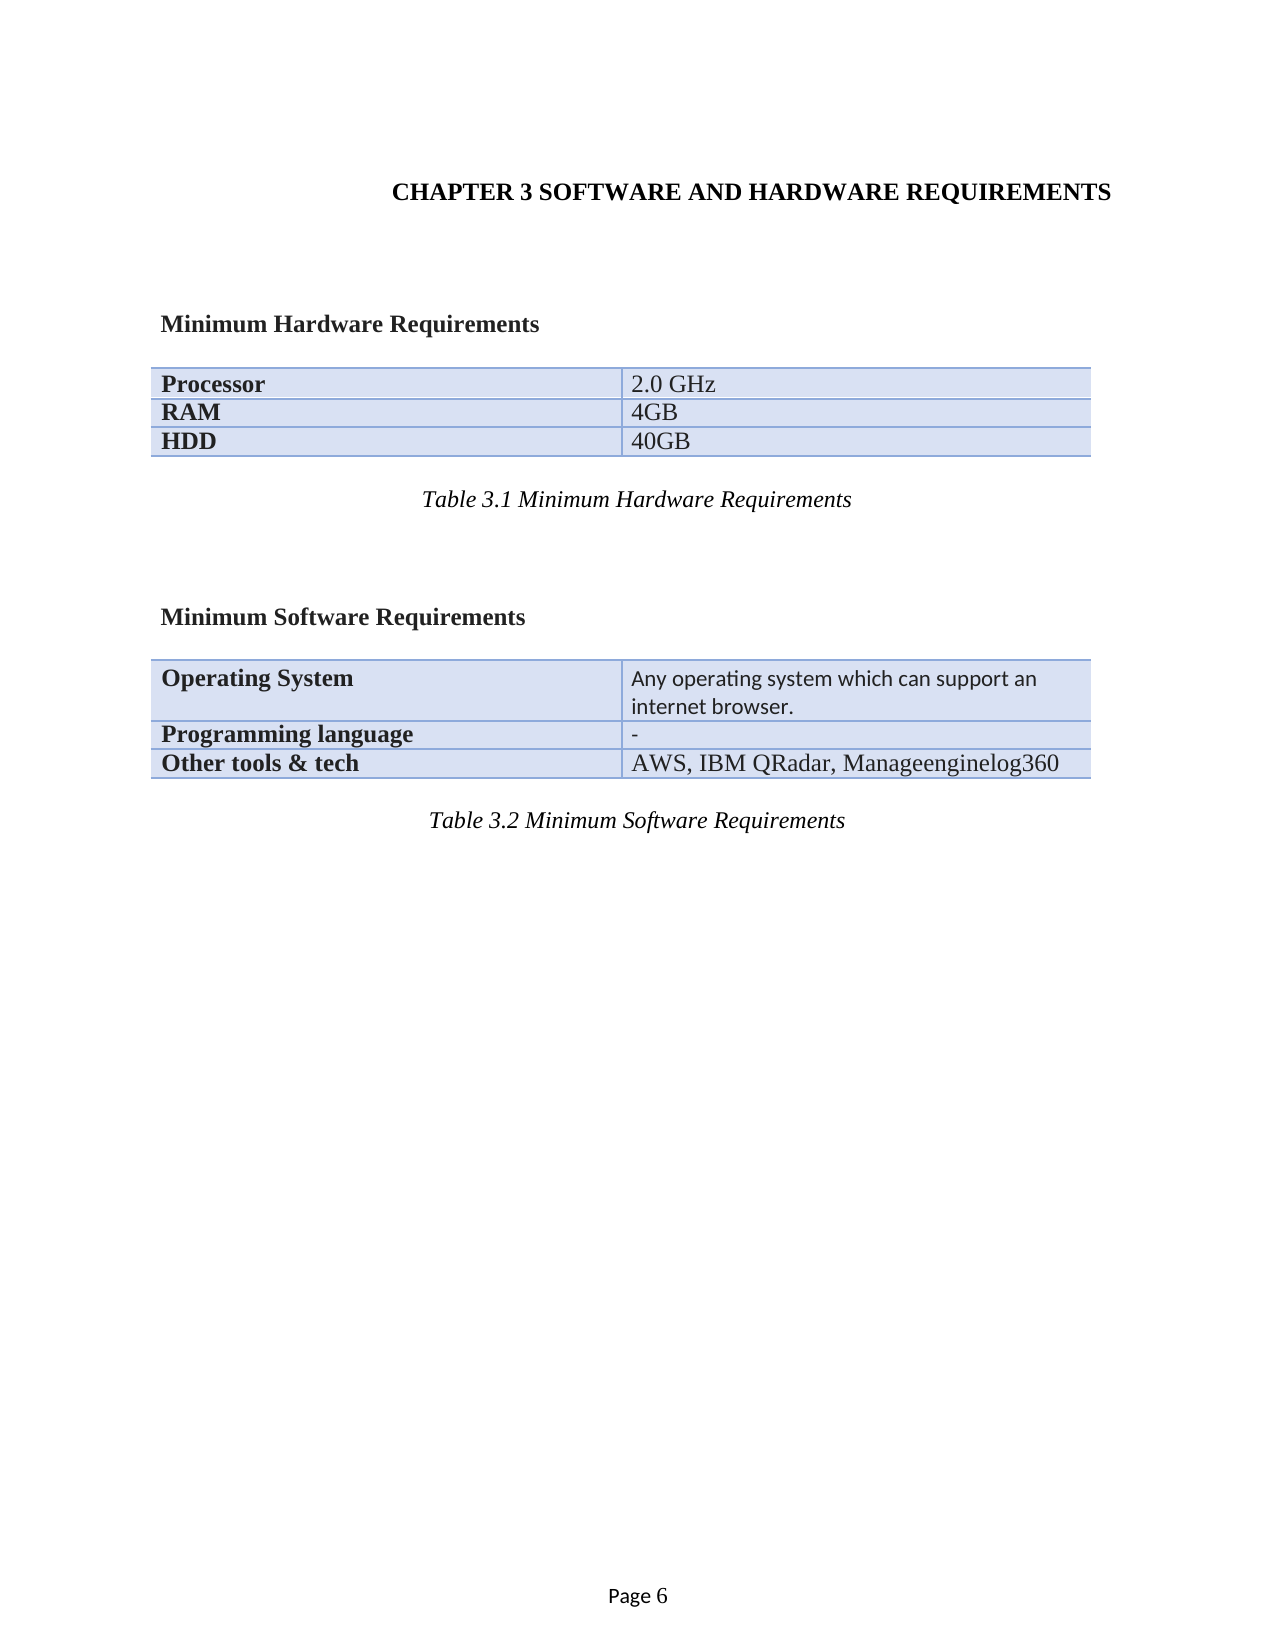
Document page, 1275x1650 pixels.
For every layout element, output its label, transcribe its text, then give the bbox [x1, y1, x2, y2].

subtitle CHAPTER 3 SOFTWARE AND HARDWARE REQUIREMENTS [392, 177, 1187, 205]
text Minimum Software Requirements [160, 602, 1187, 631]
table_cell 40GB [623, 428, 1091, 455]
table_header Operating System [151, 661, 621, 720]
table_cell AWS, IBM QRadar, Manageenginelog360 [623, 750, 1091, 777]
text Table 3.2 Minimum Software Requirements [428, 806, 1187, 834]
table_cell 4GB [623, 400, 1091, 426]
text Table 3.1 Minimum Hardware Requirements [422, 485, 1187, 512]
table_header Processor [151, 369, 621, 397]
table_header Any operating system which can support an internet browser. [623, 661, 1091, 720]
table_cell RAM [151, 400, 621, 426]
table_cell - [623, 722, 1091, 748]
table_cell Programming language [151, 722, 621, 748]
table_cell HDD [151, 428, 621, 455]
table_header 2.0 GHz [623, 369, 1091, 397]
text Minimum Hardware Requirements [160, 309, 1187, 338]
table_cell Other tools & tech [151, 750, 621, 777]
